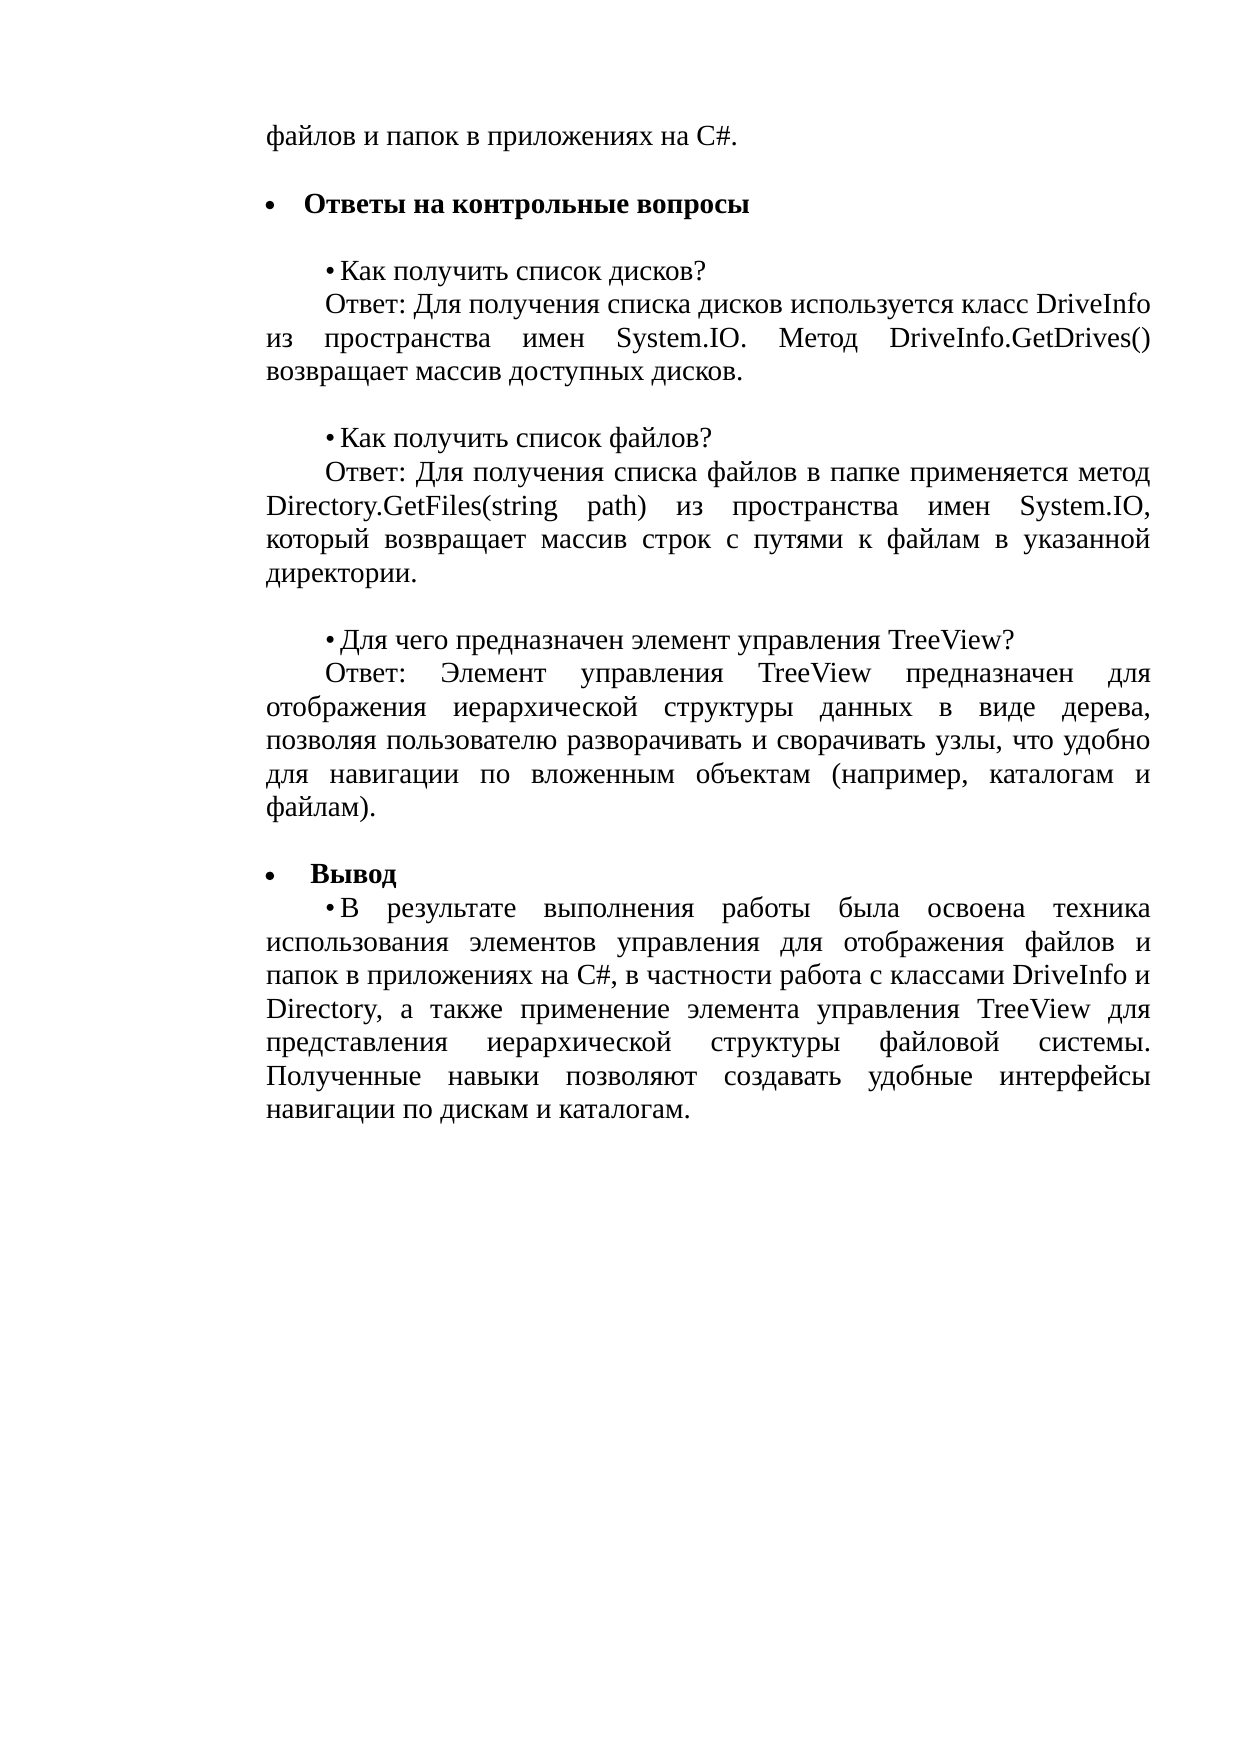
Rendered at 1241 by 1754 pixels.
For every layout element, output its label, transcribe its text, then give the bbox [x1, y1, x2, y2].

text Ответ: Для получения списка файлов в папке применяется метод Directory.GetFiles(string path) из пространства имен System.IO, который возвращает массив строк с путями к файлам в указанной директории. [266, 454, 1152, 588]
text Как получить список дисков? [266, 253, 1152, 286]
text Для чего предназначен элемент управления TreeView? [266, 622, 1152, 655]
list Ответы на контрольные вопросы [266, 186, 1152, 219]
text В результате выполнения работы была освоена техника использования элементов управления для отображения файлов и папок в приложениях на C#, в частности работа с классами DriveInfo и Directory, а также применение элемента управления TreeView для представления иерархической структуры файловой системы. Полученные навыки позволяют создавать удобные интерфейсы навигации по дискам и каталогам. [266, 890, 1152, 1125]
text Ответ: Элемент управления TreeView предназначен для отображения иерархической структуры данных в виде дерева, позволяя пользователю разворачивать и сворачивать узлы, что удобно для навигации по вложенным объектам (например, каталогам и файлам). [266, 655, 1152, 823]
text Как получить список файлов? [266, 421, 1152, 454]
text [266, 118, 1152, 152]
text Ответ: Для получения списка дисков используется класс DriveInfo из пространства имен System.IO. Метод DriveInfo.GetDrives() возвращает массив доступных дисков. [266, 286, 1152, 387]
list Вывод [266, 857, 1152, 890]
